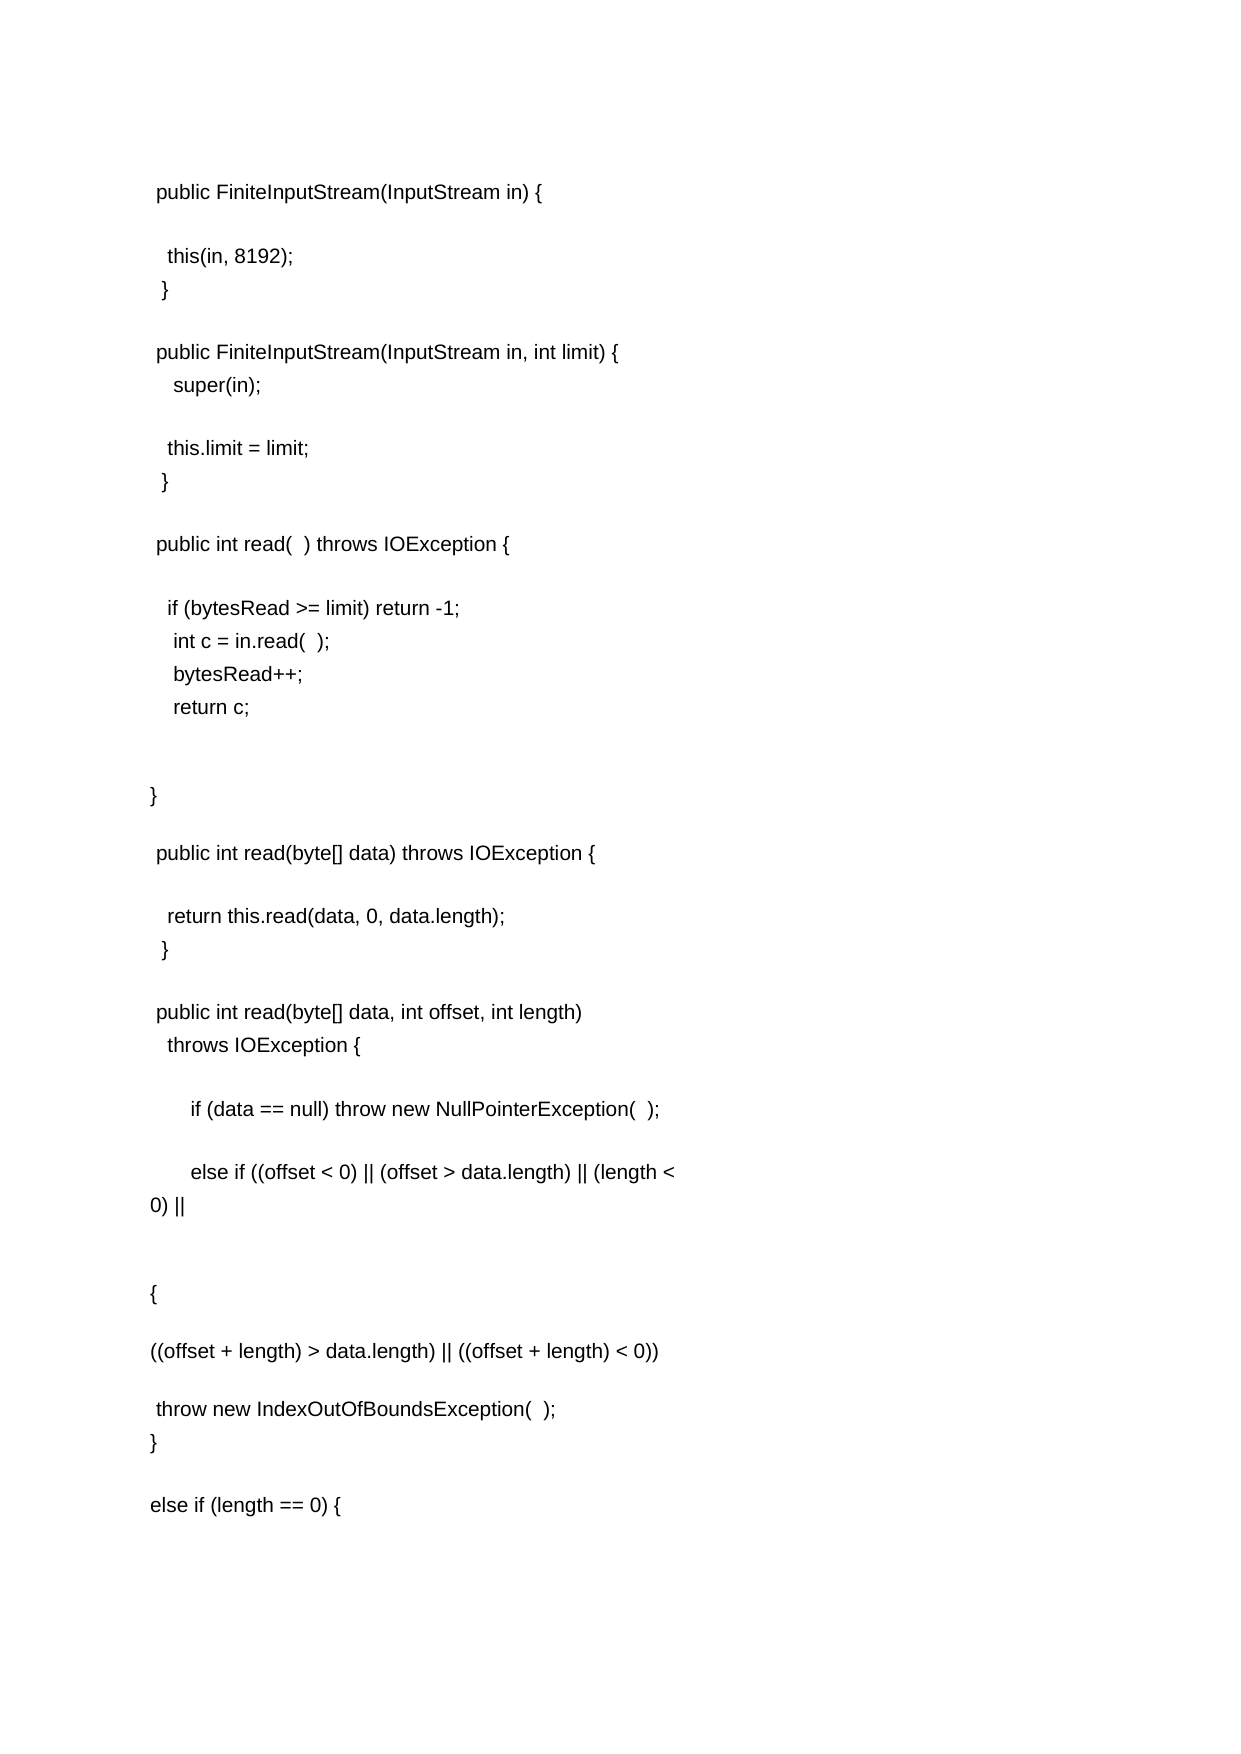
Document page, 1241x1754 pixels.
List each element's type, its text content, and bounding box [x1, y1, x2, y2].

text else if ((offset < 0) || (offset > data.length) || (length < [150, 1160, 1090, 1184]
text } [150, 469, 1090, 493]
text ((offset + length) > data.length) || ((offset + length) < 0)) [150, 1339, 1090, 1363]
text } [150, 276, 1090, 300]
text bytesRead++; [150, 661, 1090, 685]
text int c = in.read( ); [150, 628, 1090, 652]
text } [150, 1430, 1090, 1454]
text throw new IndexOutOfBoundsException( ); [150, 1397, 1090, 1421]
text public int read( ) throws IOException { [150, 532, 1090, 556]
text public FiniteInputStream(InputStream in, int limit) { [150, 340, 1090, 364]
text return c; [150, 694, 1090, 718]
text public FiniteInputStream(InputStream in) { [150, 180, 1090, 204]
text super(in); [150, 373, 1090, 397]
text if (bytesRead >= limit) return -1; [150, 595, 1090, 619]
text else if (length == 0) { [150, 1493, 1090, 1517]
text return this.read(data, 0, data.length); [150, 904, 1090, 928]
text { [150, 1281, 1090, 1305]
text 0) || [150, 1193, 1090, 1217]
text public int read(byte[] data, int offset, int length) [150, 1000, 1090, 1024]
text } [150, 783, 1090, 807]
text throws IOException { [150, 1033, 1090, 1057]
text } [150, 937, 1090, 961]
text this.limit = limit; [150, 436, 1090, 460]
text if (data == null) throw new NullPointerException( ); [150, 1096, 1090, 1120]
text public int read(byte[] data) throws IOException { [150, 841, 1090, 865]
text this(in, 8192); [150, 243, 1090, 267]
